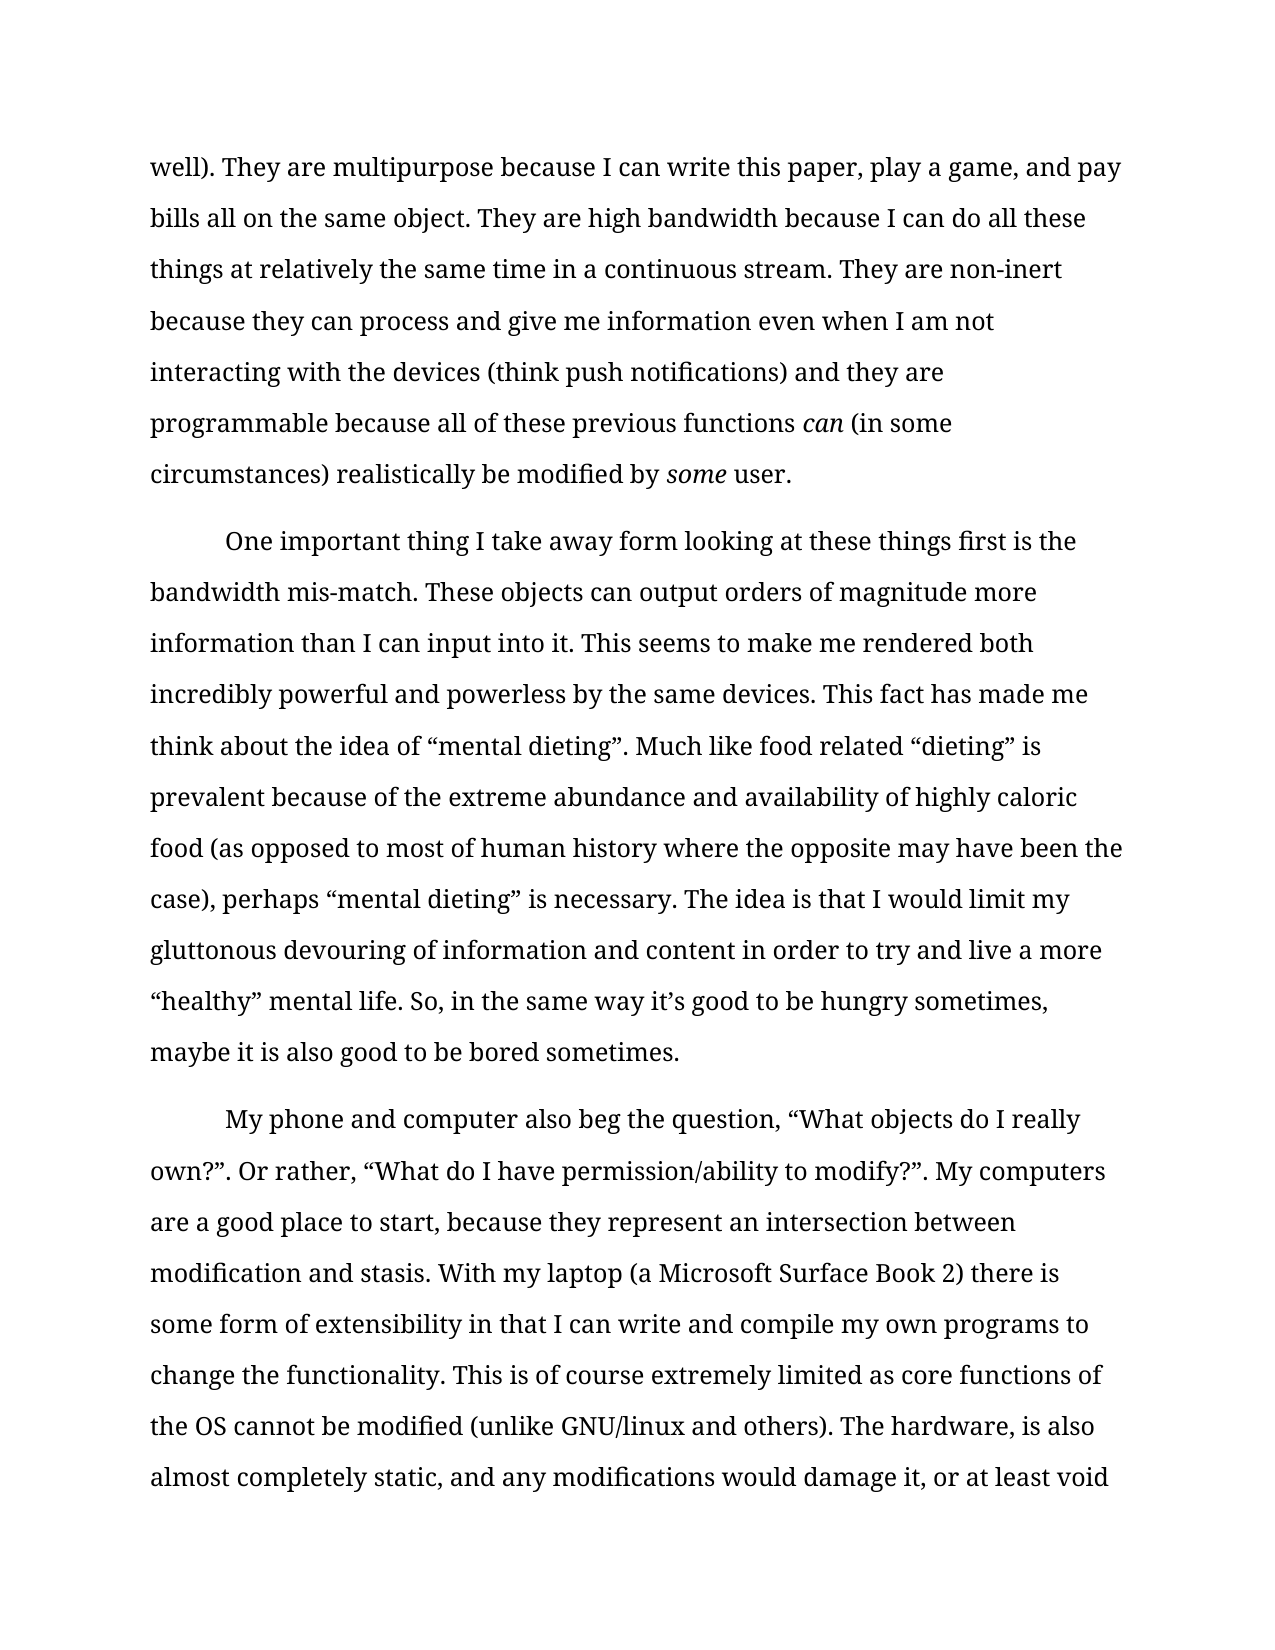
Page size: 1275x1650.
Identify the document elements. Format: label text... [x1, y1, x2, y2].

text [150, 150, 1125, 490]
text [150, 1102, 1125, 1493]
text One important thing I take away form looking at these things first is the bandwidth mis-match. These objects can output orders of magnitude more information than I can input into it. This seems to make me rendered both incredibly powerful and powerless by the same devices. This fact has made me think about the idea of “mental dieting”. Much like food related “dieting” is prevalent because of the extreme abundance and availability of highly caloric food (as opposed to most of human history where the opposite may have been the case), perhaps “mental dieting” is necessary. The idea is that I would limit my gluttonous devouring of information and content in order to try and live a more “healthy” mental life. So, in the same way it’s good to be hungry sometimes, maybe it is also good to be bored sometimes. [150, 524, 1125, 1068]
